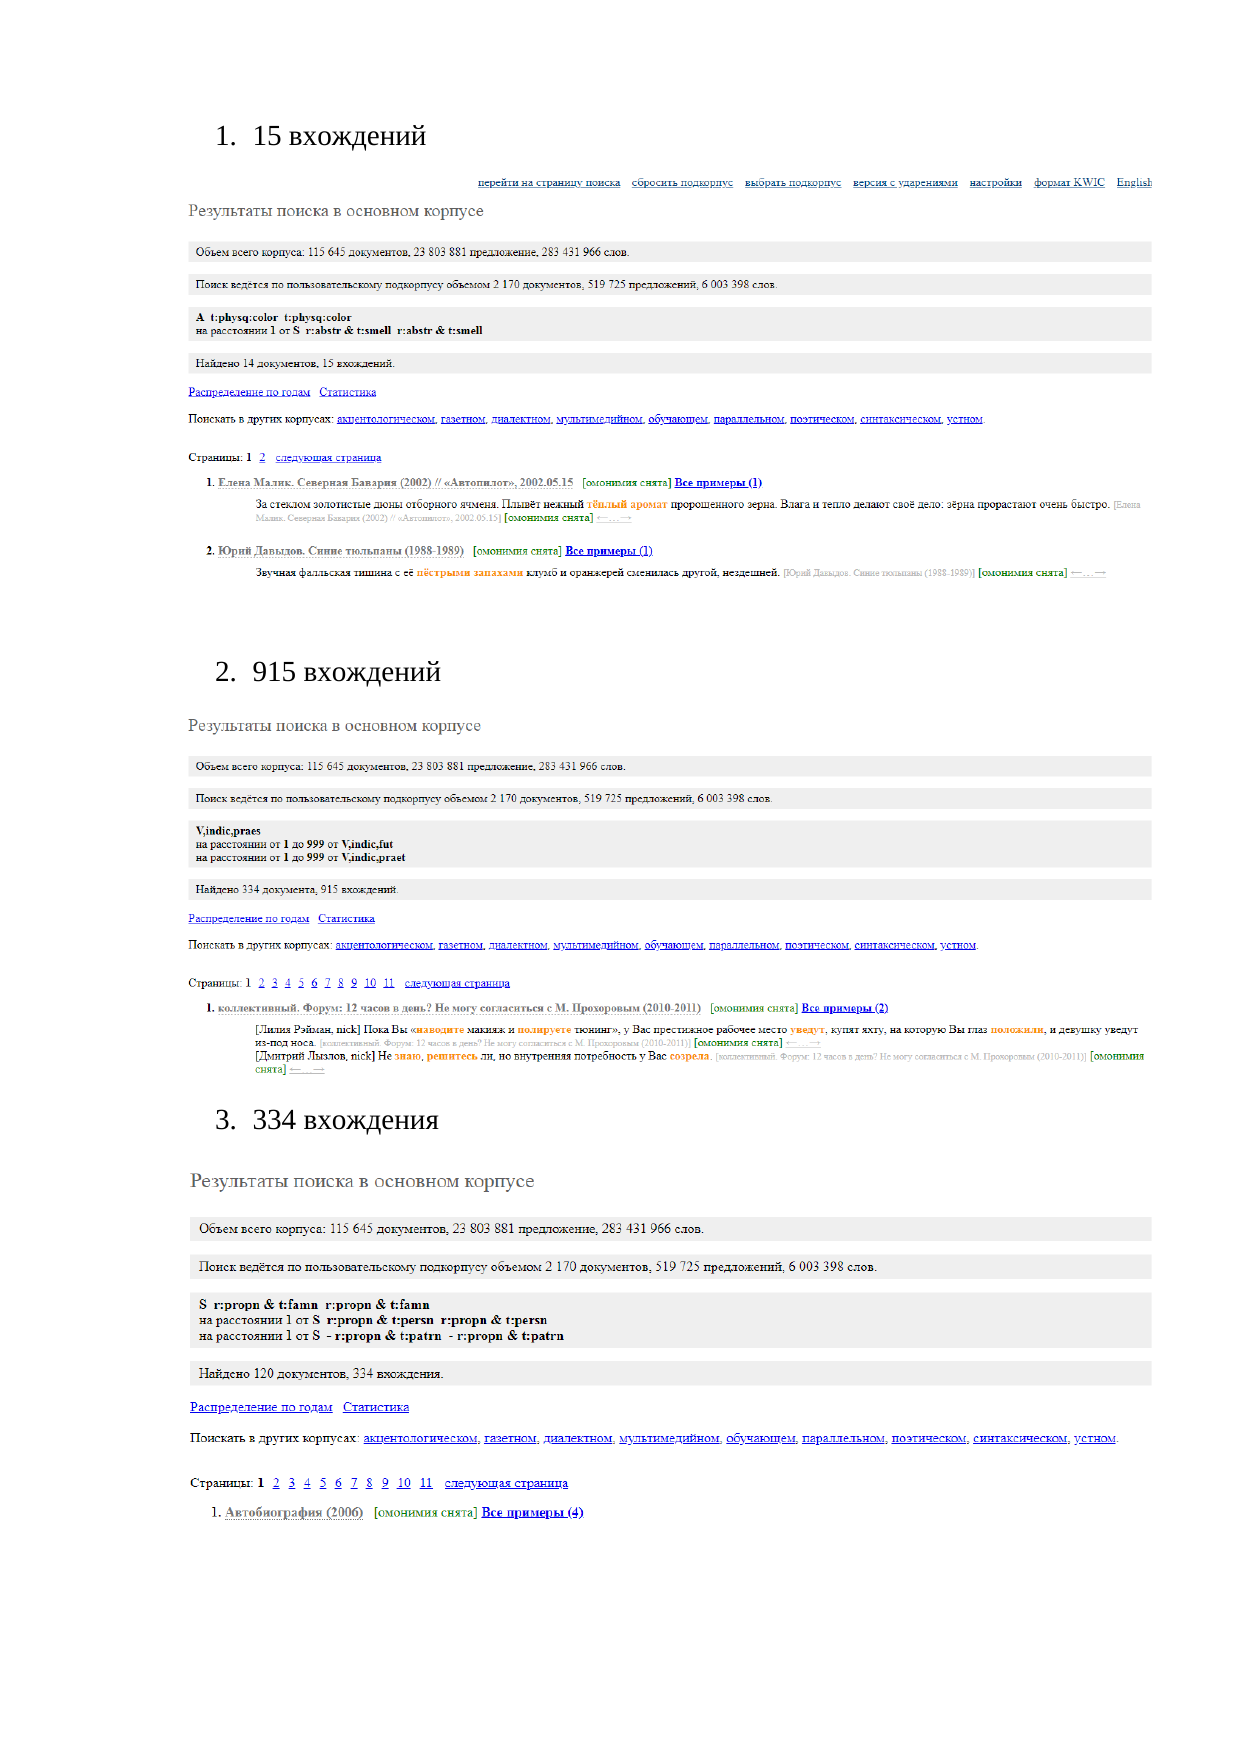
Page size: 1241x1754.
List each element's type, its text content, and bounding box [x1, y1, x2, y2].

list 15 вхождений [215, 118, 1152, 152]
picture [177, 1155, 1152, 1523]
list 915 вхождений [215, 654, 1152, 688]
list 334 вхождения [215, 1102, 1152, 1136]
picture [177, 707, 1152, 1084]
picture [177, 171, 1152, 583]
